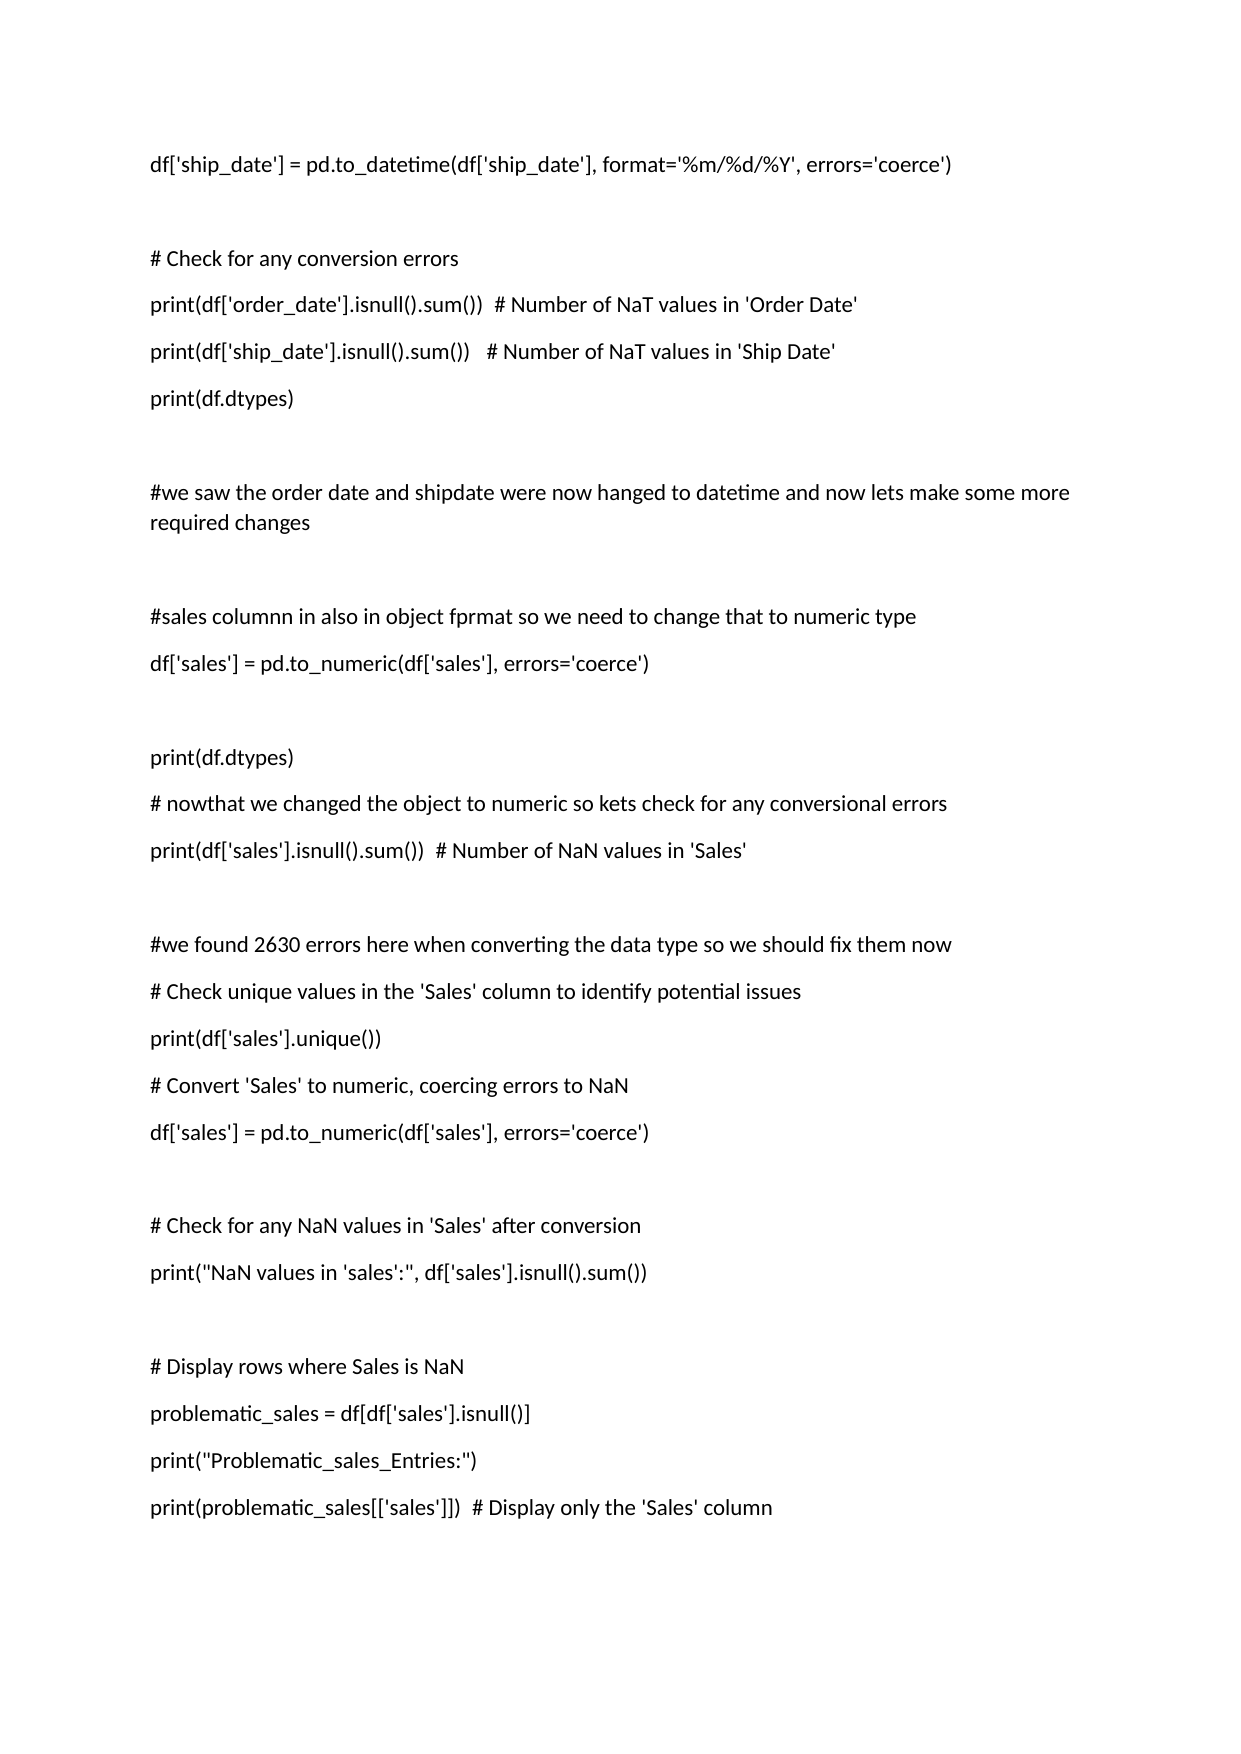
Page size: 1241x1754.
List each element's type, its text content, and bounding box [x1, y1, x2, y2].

text df['sales'] = pd.to_numeric(df['sales'], errors='coerce') [150, 1118, 1090, 1146]
text print(df['sales'].unique()) [150, 1024, 1090, 1052]
text #sales columnn in also in object fprmat so we need to change that to numeric type [150, 602, 1090, 630]
text # Check unique values in the 'Sales' column to identify potential issues [150, 977, 1090, 1005]
text #we found 2630 errors here when converting the data type so we should fix them now [150, 930, 1090, 958]
text problematic_sales = df[df['sales'].isnull()] [150, 1399, 1090, 1427]
text # Check for any NaN values in 'Sales' after conversion [150, 1211, 1090, 1239]
text # Check for any conversion errors [150, 244, 1090, 272]
text print(df['sales'].isnull().sum()) # Number of NaN values in 'Sales' [150, 836, 1090, 864]
text #we saw the order date and shipdate were now hanged to datetime and now lets make some more required changes [150, 478, 1090, 536]
text print(problematic_sales[['sales']]) # Display only the 'Sales' column [150, 1493, 1090, 1521]
text df['sales'] = pd.to_numeric(df['sales'], errors='coerce') [150, 649, 1090, 677]
text print("Problematic_sales_Entries:") [150, 1446, 1090, 1474]
text # Convert 'Sales' to numeric, coercing errors to NaN [150, 1071, 1090, 1099]
text print(df.dtypes) [150, 743, 1090, 771]
text print(df['ship_date'].isnull().sum()) # Number of NaT values in 'Ship Date' [150, 337, 1090, 366]
text df['ship_date'] = pd.to_datetime(df['ship_date'], format='%m/%d/%Y', errors='coerce') [150, 150, 1090, 178]
text print("NaN values in 'sales':", df['sales'].isnull().sum()) [150, 1258, 1090, 1286]
text # nowthat we changed the object to numeric so kets check for any conversional errors [150, 789, 1090, 818]
text # Display rows where Sales is NaN [150, 1352, 1090, 1380]
text print(df['order_date'].isnull().sum()) # Number of NaT values in 'Order Date' [150, 291, 1090, 319]
text print(df.dtypes) [150, 384, 1090, 412]
